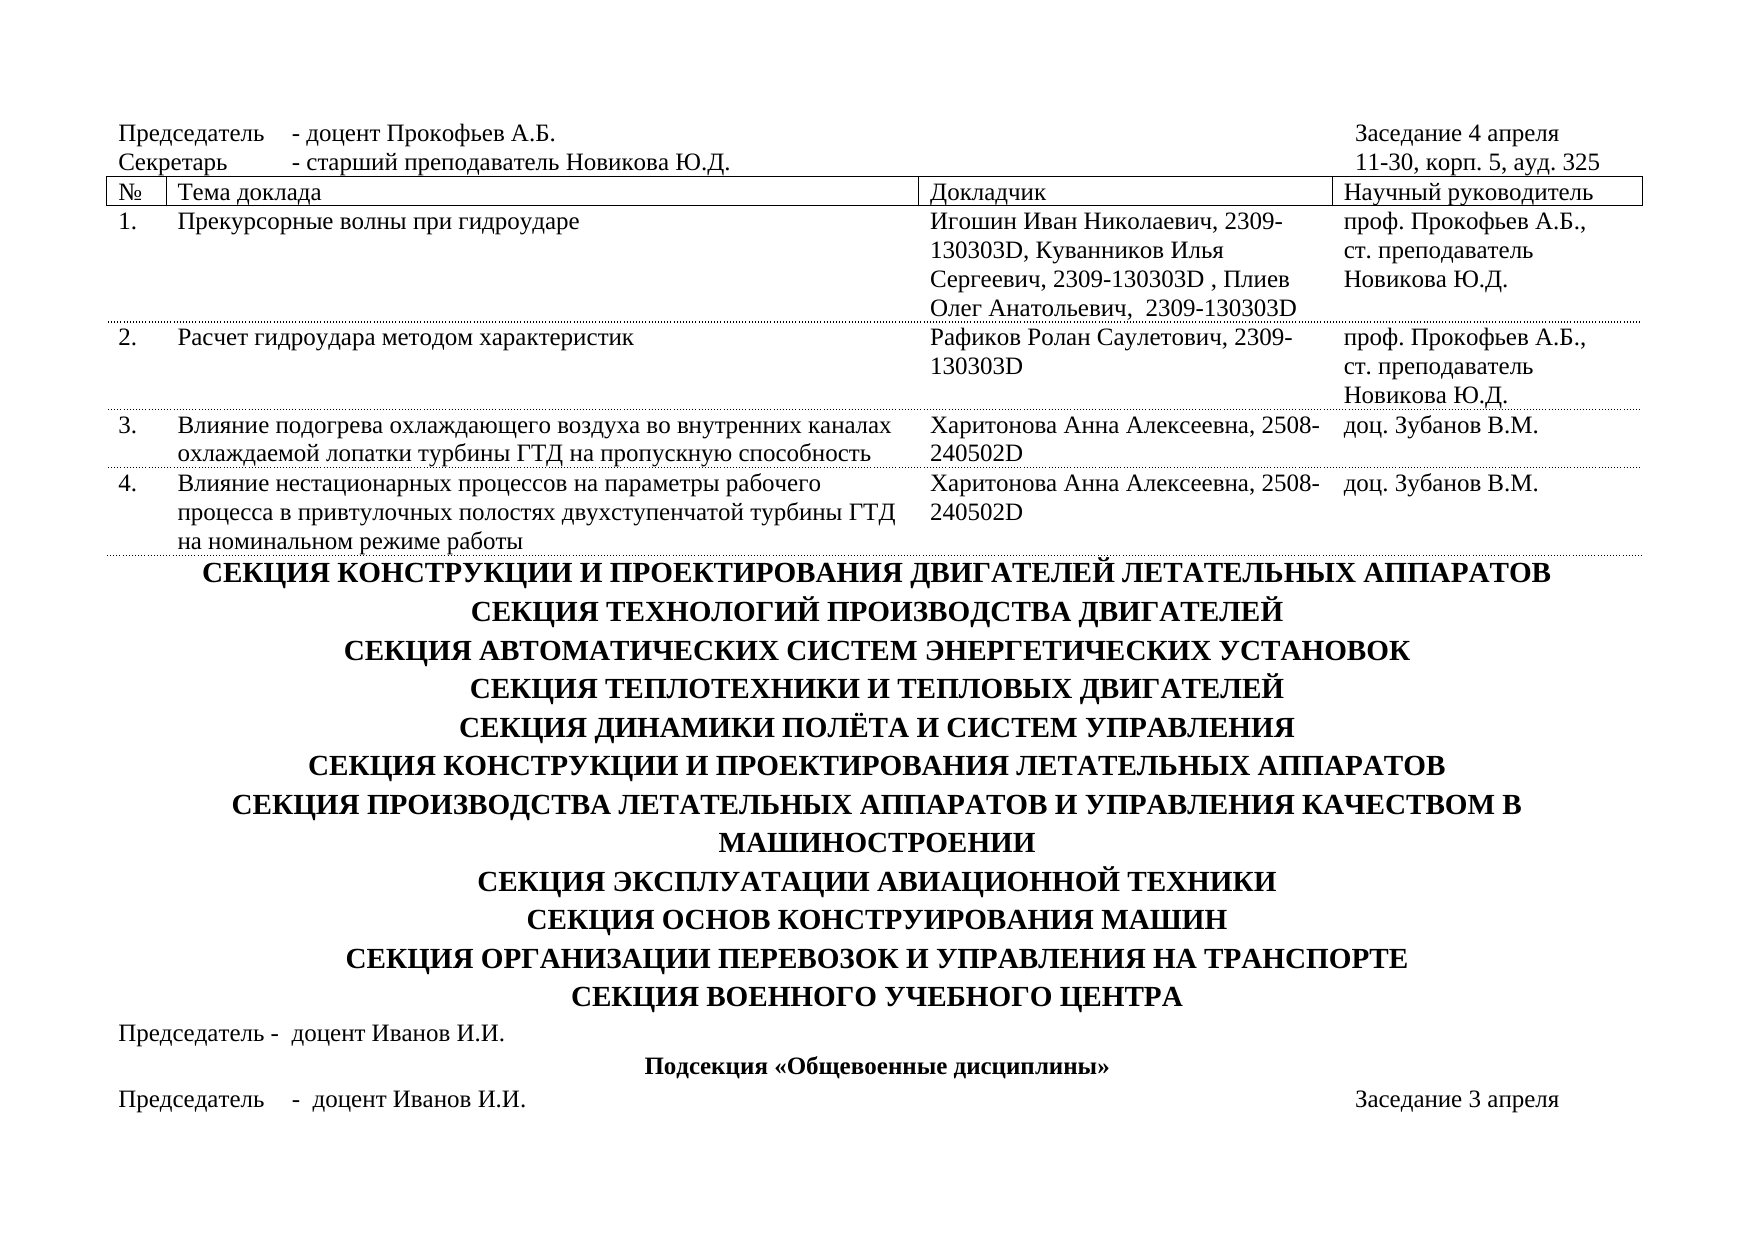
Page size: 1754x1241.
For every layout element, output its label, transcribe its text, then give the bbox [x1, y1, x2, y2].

text Председатель - доцент Иванов И.И. [118, 1018, 1636, 1047]
table_cell Харитонова Анна Алексеевна, 2508-240502D [919, 409, 1332, 467]
table_cell 11-30, корп. 5, ауд. 325 [1344, 147, 1639, 176]
table_cell Игошин Иван Николаевич, 2309-130303D, Куванников Илья Сергеевич, 2309-130303D , Плиев Олeг Анатольевич, 2309-130303D [919, 206, 1332, 321]
text Подсекция «Общевоенные дисциплины» [118, 1051, 1636, 1080]
text СЕКЦИЯ ОРГАНИЗАЦИИ ПЕРЕВОЗОК И УПРАВЛЕНИЯ НА ТРАНСПОРТЕ [118, 941, 1636, 974]
table_cell 2. [107, 321, 166, 409]
table_cell - старший преподаватель Новикова Ю.Д. [280, 147, 1343, 176]
table_cell Секретарь [107, 147, 280, 176]
table_cell Расчет гидроудара методом характеристик [166, 321, 919, 409]
text СЕКЦИЯ ПРОИЗВОДСТВА ЛЕТАТЕЛЬНЫХ АППАРАТОВ И УПРАВЛЕНИЯ КАЧЕСТВОМ В МАШИНОСТРОЕНИИ [118, 787, 1636, 859]
table_header Докладчик [919, 177, 1332, 205]
table_header Тема доклада [167, 177, 918, 205]
table_header Председатель [107, 118, 280, 147]
text СЕКЦИЯ ДИНАМИКИ ПОЛЁТА И СИСТЕМ УПРАВЛЕНИЯ [118, 710, 1636, 743]
table_cell Рафиков Ролан Саулетович, 2309-130303D [919, 321, 1332, 409]
table_cell Прекурсорные волны при гидроударе [166, 206, 919, 321]
text СЕКЦИЯ КОНСТРУКЦИИ И ПРОЕКТИРОВАНИЯ ДВИГАТЕЛЕЙ ЛЕТАТЕЛЬНЫХ АППАРАТОВ [118, 556, 1636, 589]
table_header Заседание 3 aпреля [1344, 1084, 1639, 1113]
table_header - доцент Прокофьев А.Б. [280, 118, 1343, 147]
table_cell 1. [107, 206, 166, 321]
text СЕКЦИЯ ВОЕННОГО УЧЕБНОГО ЦЕНТРА [118, 979, 1636, 1013]
text СЕКЦИЯ ОСНОВ КОНСТРУИРОВАНИЯ МАШИН [118, 902, 1636, 936]
table_header Председатель [107, 1084, 280, 1113]
table_cell Влияние подогрева охлаждающего воздуха во внутренних каналах охлаждаемой лопатки турбины ГТД на пропускную способность [166, 409, 919, 467]
text СЕКЦИЯ ЭКСПЛУАТАЦИИ АВИАЦИОННОЙ ТЕХНИКИ [118, 864, 1636, 897]
table_cell Влияние нестационарных процессов на параметры рабочего процесса в привтулочных полостях двухступенчатой турбины ГТД на номинальном режиме работы [166, 467, 919, 554]
table_cell доц. Зубанов В.М. [1332, 467, 1642, 554]
table_header - доцент Иванов И.И. [280, 1084, 1343, 1113]
table_header № [107, 177, 166, 205]
text СЕКЦИЯ АВТОМАТИЧЕСКИХ СИСТЕМ ЭНЕРГЕТИЧЕСКИХ УСТАНОВОК [118, 633, 1636, 666]
table_cell проф. Прокофьев А.Б., ст. преподаватель Новикова Ю.Д. [1332, 321, 1642, 409]
table_header Заседание 4 aпреля [1344, 118, 1639, 147]
text СЕКЦИЯ ТЕХНОЛОГИЙ ПРОИЗВОДСТВА ДВИГАТЕЛЕЙ [118, 594, 1636, 628]
table_cell доц. Зубанов В.М. [1332, 409, 1642, 467]
table_header Научный руководитель [1333, 177, 1642, 205]
table_cell проф. Прокофьев А.Б., ст. преподаватель Новикова Ю.Д. [1332, 206, 1642, 321]
table_cell Харитонова Анна Алексеевна, 2508-240502D [919, 467, 1332, 554]
text СЕКЦИЯ КОНСТРУКЦИИ И ПРОЕКТИРОВАНИЯ ЛЕТАТЕЛЬНЫХ АППАРАТОВ [118, 748, 1636, 782]
text СЕКЦИЯ ТЕПЛОТЕХНИКИ И ТЕПЛОВЫХ ДВИГАТЕЛЕЙ [118, 671, 1636, 705]
table_cell 4. [107, 467, 166, 554]
table_cell 3. [107, 409, 166, 467]
